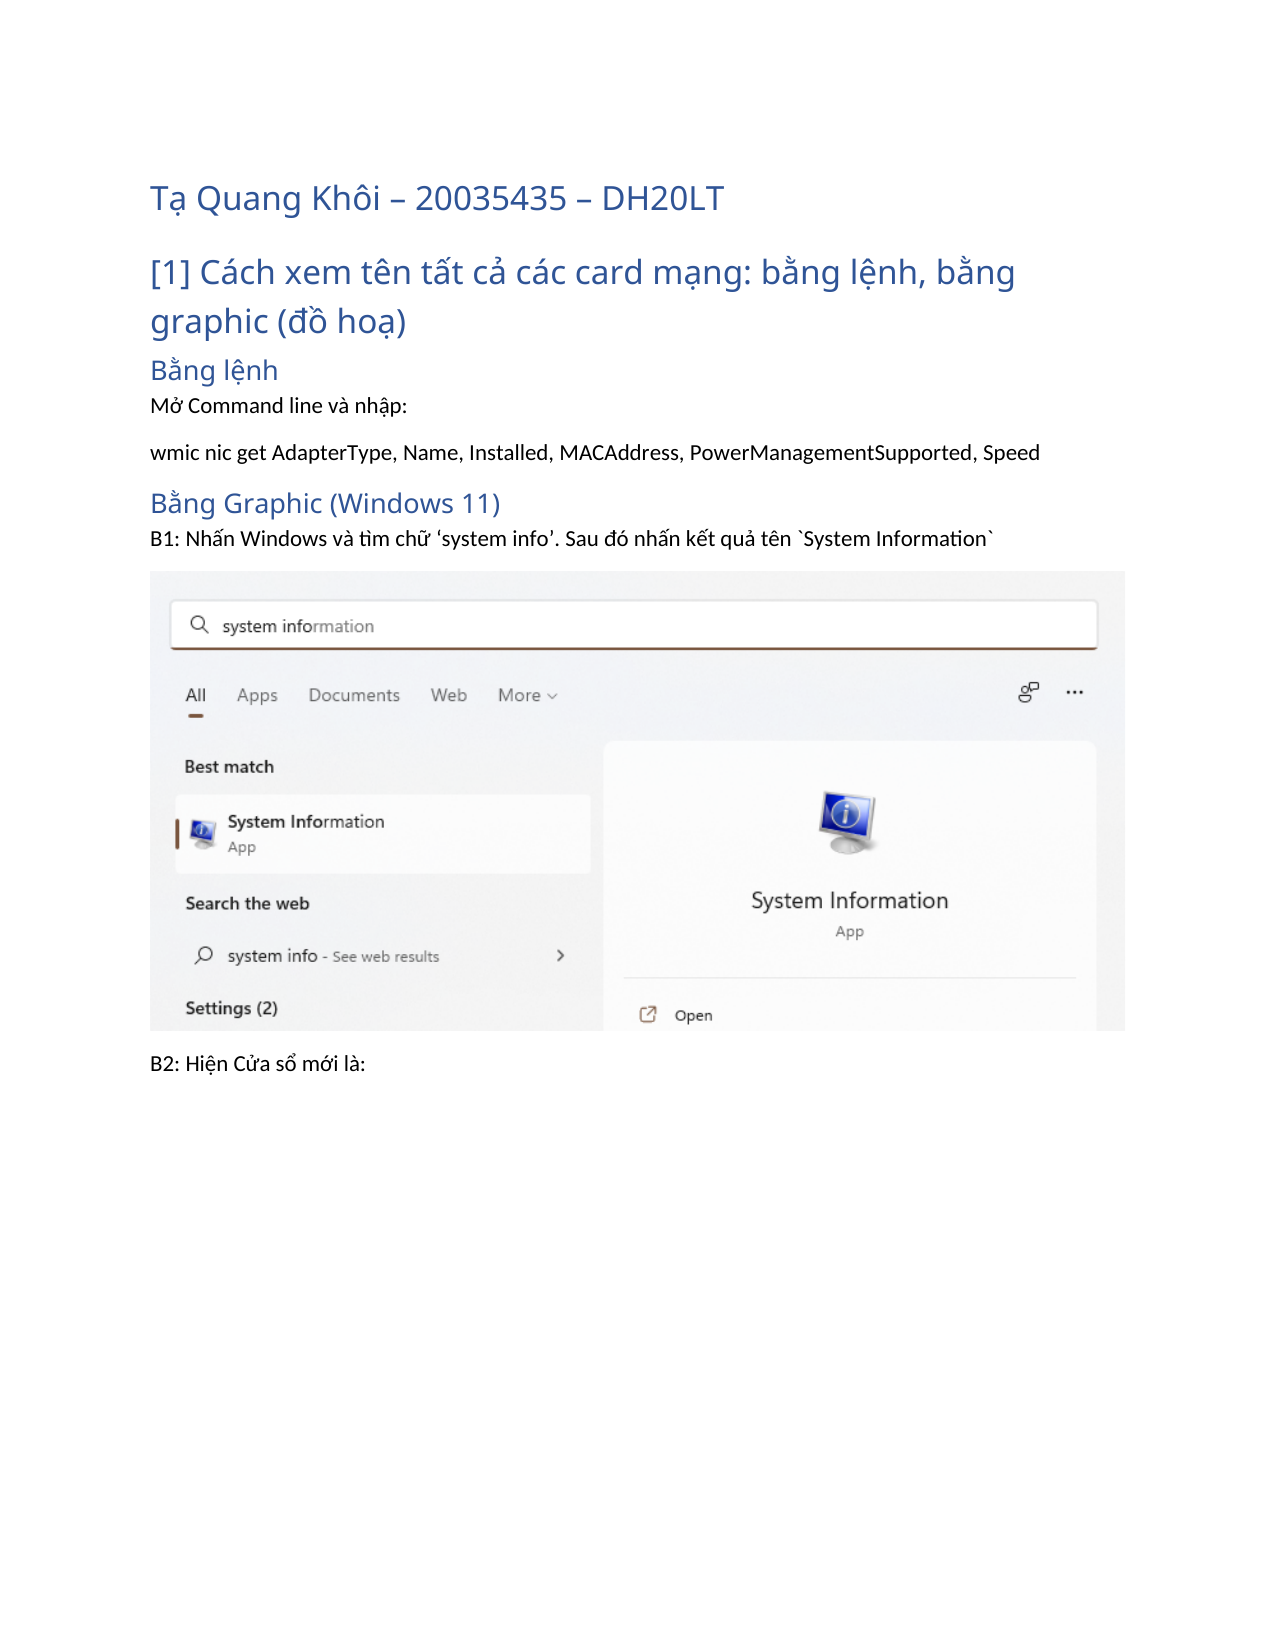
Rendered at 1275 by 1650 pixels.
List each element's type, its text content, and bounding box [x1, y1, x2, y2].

subtitle [1] Cách xem tên tất cả các card mạng: bằng lệnh, bằng graphic (đồ hoạ) [150, 249, 1125, 343]
subtitle Bằng lệnh [150, 351, 1125, 388]
picture [150, 571, 1125, 1031]
subtitle Bằng Graphic (Windows 11) [150, 484, 1125, 521]
text B1: Nhấn Windows và tìm chữ ‘system info’. Sau đó nhấn kết quả tên `System Information` [150, 524, 1125, 552]
text wmic nic get AdapterType, Name, Installed, MACAddress, PowerManagementSupported, Speed [150, 438, 1125, 466]
text B2: Hiện Cửa sổ mới là: [150, 1049, 1125, 1077]
text Mở Command line và nhập: [150, 391, 1125, 419]
subtitle Tạ Quang Khôi – 20035435 – DH20LT [150, 175, 1125, 220]
